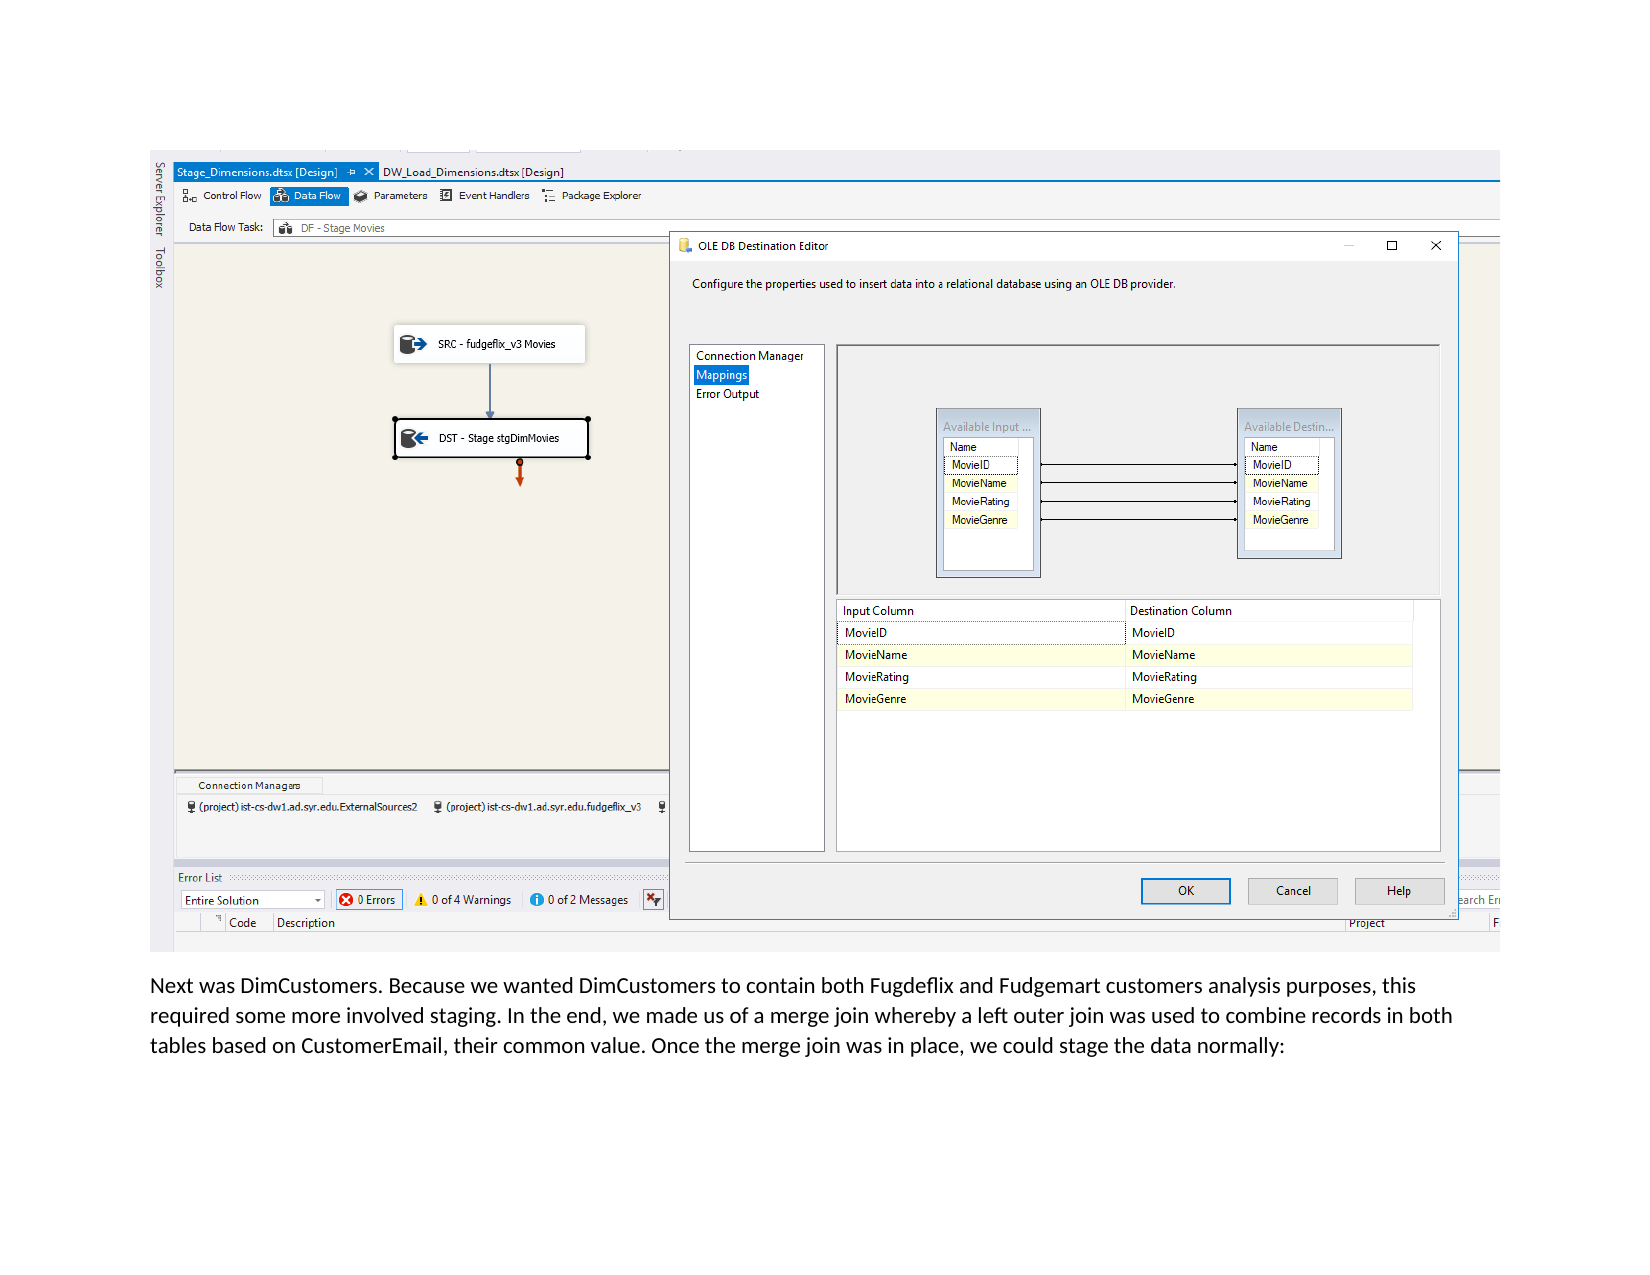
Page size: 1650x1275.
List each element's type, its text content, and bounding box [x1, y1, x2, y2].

picture [150, 150, 1500, 952]
text Next was DimCustomers. Because we wanted DimCustomers to contain both Fugdeflix and Fudgemart customers analysis purposes, this required some more involved staging. In the end, we made us of a merge join whereby a left outer join was used to combine records in both tables based on CustomerEmail, their common value. Once the merge join was in place, we could stage the data normally: [150, 971, 1500, 1059]
